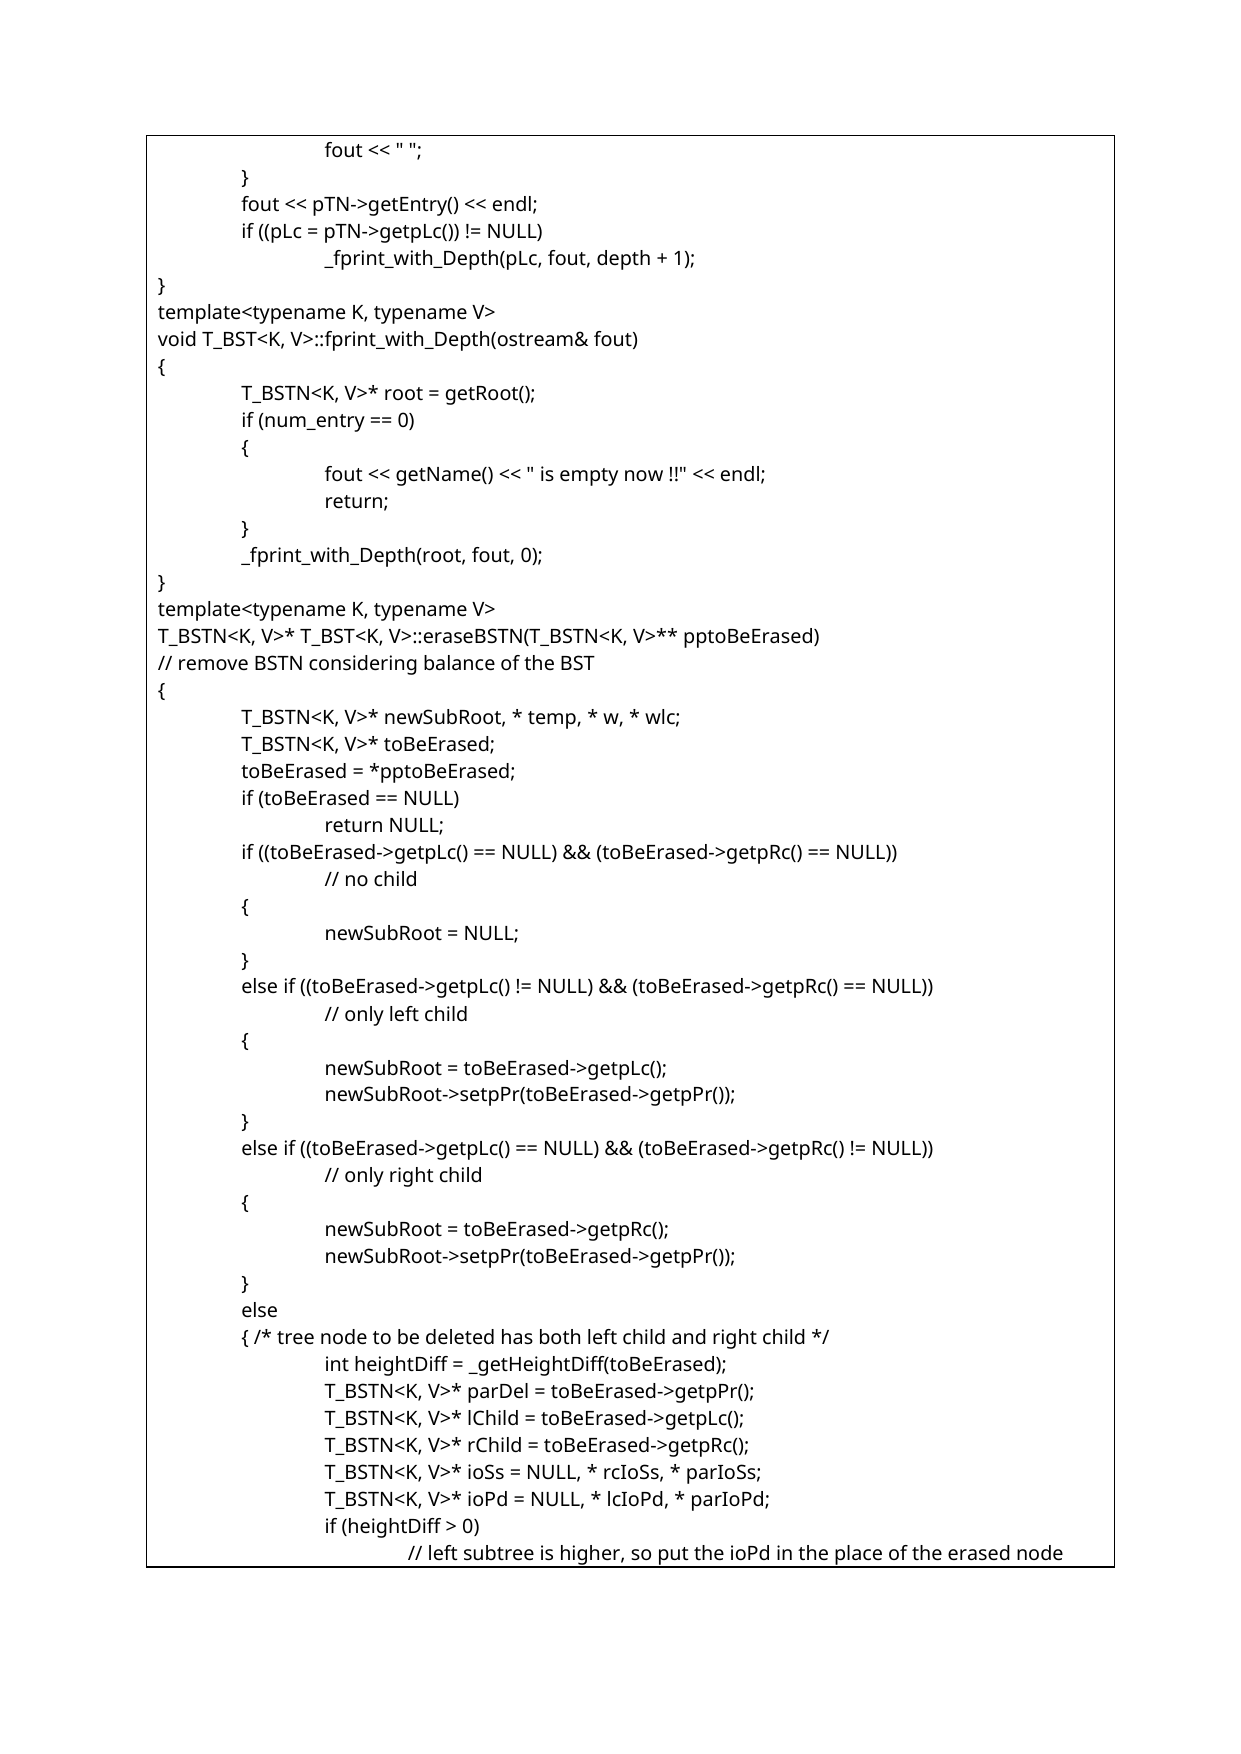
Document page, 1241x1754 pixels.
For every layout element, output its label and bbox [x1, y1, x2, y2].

table_cell [147, 136, 1114, 1566]
